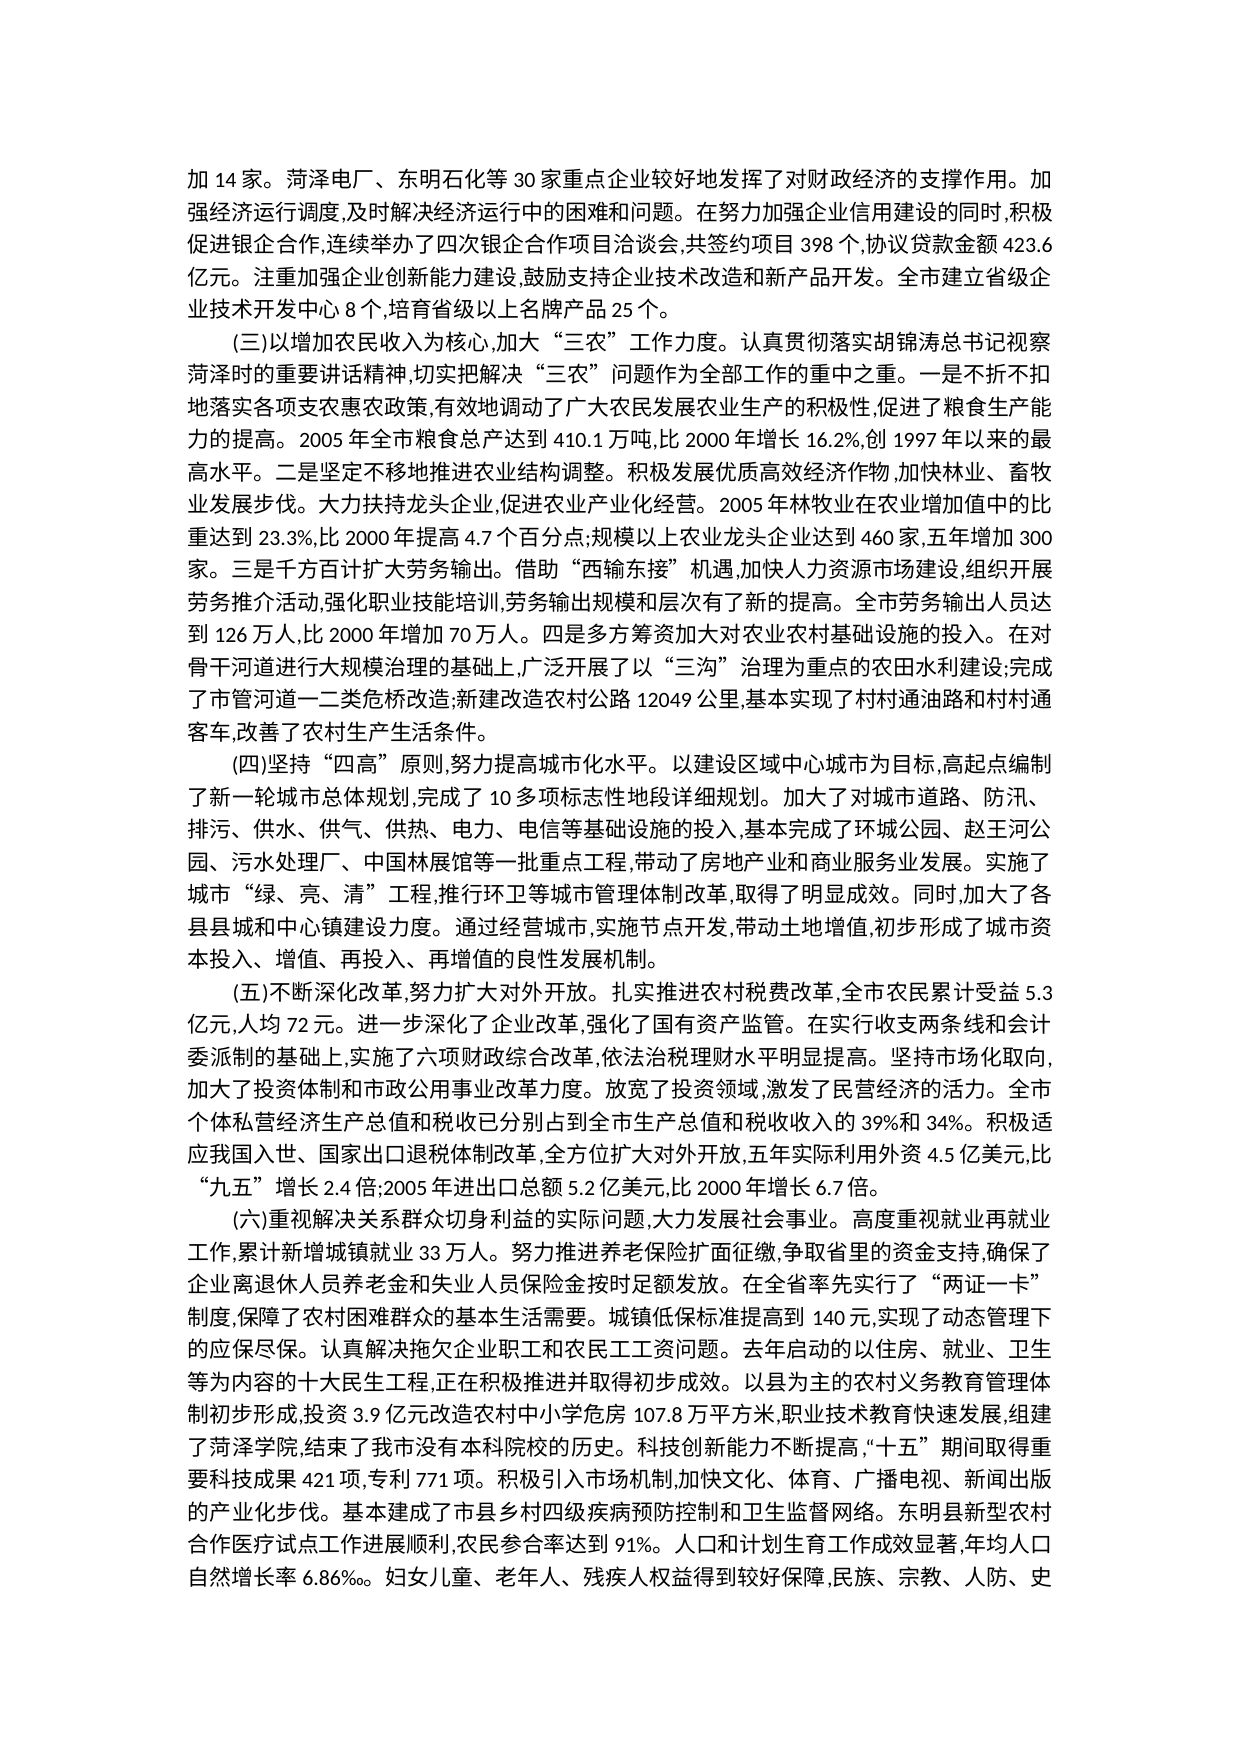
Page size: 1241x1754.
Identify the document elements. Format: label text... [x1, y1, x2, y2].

text (四)坚持“四高”原则,努力提高城市化水平。以建设区域中心城市为目标,高起点编制了新一轮城市总体规划,完成了10多项标志性地段详细规划。加大了对城市道路、防汛、排污、供水、供气、供热、电力、电信等基础设施的投入,基本完成了环城公园、赵王河公园、污水处理厂、中国林展馆等一批重点工程,带动了房地产业和商业服务业发展。实施了城市“绿、亮、清”工程,推行环卫等城市管理体制改革,取得了明显成效。同时,加大了各县县城和中心镇建设力度。通过经营城市,实施节点开发,带动土地增值,初步形成了城市资本投入、增值、再投入、再增值的良性发展机制。 [187, 747, 1053, 974]
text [187, 1202, 1053, 1592]
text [187, 162, 1053, 324]
text (三)以增加农民收入为核心,加大“三农”工作力度。认真贯彻落实胡锦涛总书记视察菏泽时的重要讲话精神,切实把解决“三农”问题作为全部工作的重中之重。一是不折不扣地落实各项支农惠农政策,有效地调动了广大农民发展农业生产的积极性,促进了粮食生产能力的提高。2005年全市粮食总产达到410.1万吨,比2000年增长16.2%,创1997年以来的最高水平。二是坚定不移地推进农业结构调整。积极发展优质高效经济作物,加快林业、畜牧业发展步伐。大力扶持龙头企业,促进农业产业化经营。2005年林牧业在农业增加值中的比重达到23.3%,比2000年提高4.7个百分点;规模以上农业龙头企业达到460家,五年增加300家。三是千方百计扩大劳务输出。借助“西输东接”机遇,加快人力资源市场建设,组织开展劳务推介活动,强化职业技能培训,劳务输出规模和层次有了新的提高。全市劳务输出人员达到126万人,比2000年增加70万人。四是多方筹资加大对农业农村基础设施的投入。在对骨干河道进行大规模治理的基础上,广泛开展了以“三沟”治理为重点的农田水利建设;完成了市管河道一二类危桥改造;新建改造农村公路12049公里,基本实现了村村通油路和村村通客车,改善了农村生产生活条件。 [187, 324, 1053, 747]
text (五)不断深化改革,努力扩大对外开放。扎实推进农村税费改革,全市农民累计受益5.3亿元,人均72元。进一步深化了企业改革,强化了国有资产监管。在实行收支两条线和会计委派制的基础上,实施了六项财政综合改革,依法治税理财水平明显提高。坚持市场化取向,加大了投资体制和市政公用事业改革力度。放宽了投资领域,激发了民营经济的活力。全市个体私营经济生产总值和税收已分别占到全市生产总值和税收收入的39%和34%。积极适应我国入世、国家出口退税体制改革,全方位扩大对外开放,五年实际利用外资4.5亿美元,比“九五”增长2.4倍;2005年进出口总额5.2亿美元,比2000年增长6.7倍。 [187, 974, 1053, 1202]
